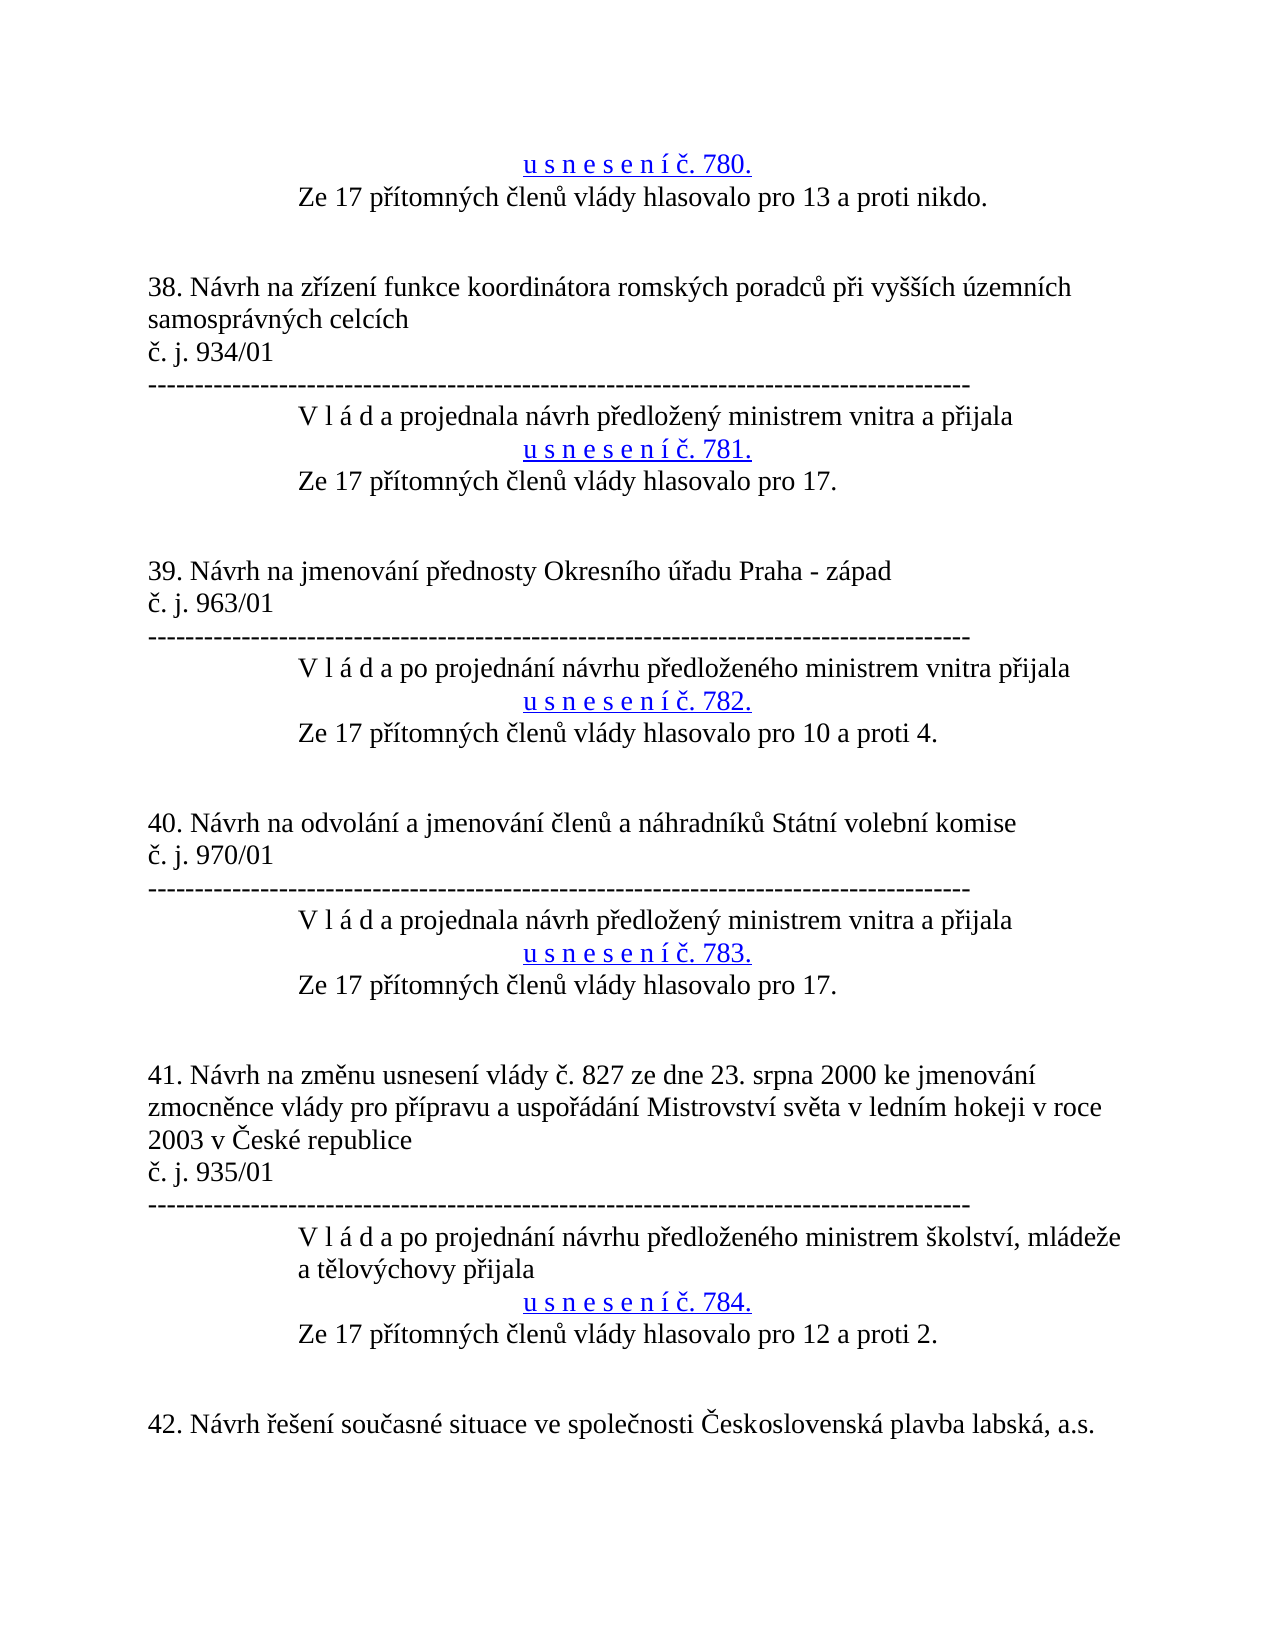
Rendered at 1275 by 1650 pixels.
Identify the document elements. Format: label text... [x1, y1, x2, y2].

text Ze 17 přítomných členů vlády hlasovalo pro 12 a proti 2. [298, 1317, 1127, 1349]
text Ze 17 přítomných členů vlády hlasovalo pro 13 a proti nikdo. [298, 180, 1127, 212]
text u s n e s e n í č. 781. [148, 432, 1127, 464]
text 38. Návrh na zřízení funkce koordinátora romských poradců při vyšších územních samosprávných celcích č. j. 934/01 ---------------------------------------------------------------------------------------- [148, 212, 1127, 399]
text 41. Návrh na změnu usnesení vlády č. 827 ze dne 23. srpna 2000 ke jmenování zmocněnce vlády pro přípravu a uspořádání Mistrovství světa v ledním hokeji v roce 2003 v České republice č. j. 935/01 ---------------------------------------------------------------------------------------- [148, 1000, 1127, 1220]
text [148, 1349, 1127, 1439]
text 39. Návrh na jmenování přednosty Okresního úřadu Praha - západ č. j. 963/01 ---------------------------------------------------------------------------------------- [148, 497, 1127, 651]
text u s n e s e n í č. 780. [148, 148, 1127, 180]
text V l á d a po projednání návrhu předloženého ministrem školství, mládeže a tělovýchovy přijala [298, 1220, 1127, 1285]
text Ze 17 přítomných členů vlády hlasovalo pro 10 a proti 4. [298, 716, 1127, 748]
text u s n e s e n í č. 783. [148, 936, 1127, 968]
text u s n e s e n í č. 784. [148, 1285, 1127, 1317]
text V l á d a projednala návrh předložený ministrem vnitra a přijala [298, 903, 1127, 936]
text V l á d a po projednání návrhu předloženého ministrem vnitra přijala [298, 651, 1127, 684]
text Ze 17 přítomných členů vlády hlasovalo pro 17. [298, 464, 1127, 497]
text u s n e s e n í č. 782. [148, 684, 1127, 716]
text V l á d a projednala návrh předložený ministrem vnitra a přijala [298, 399, 1127, 432]
text 40. Návrh na odvolání a jmenování členů a náhradníků Státní volební komise č. j. 970/01 ---------------------------------------------------------------------------------------- [148, 748, 1127, 903]
text Ze 17 přítomných členů vlády hlasovalo pro 17. [298, 968, 1127, 1000]
